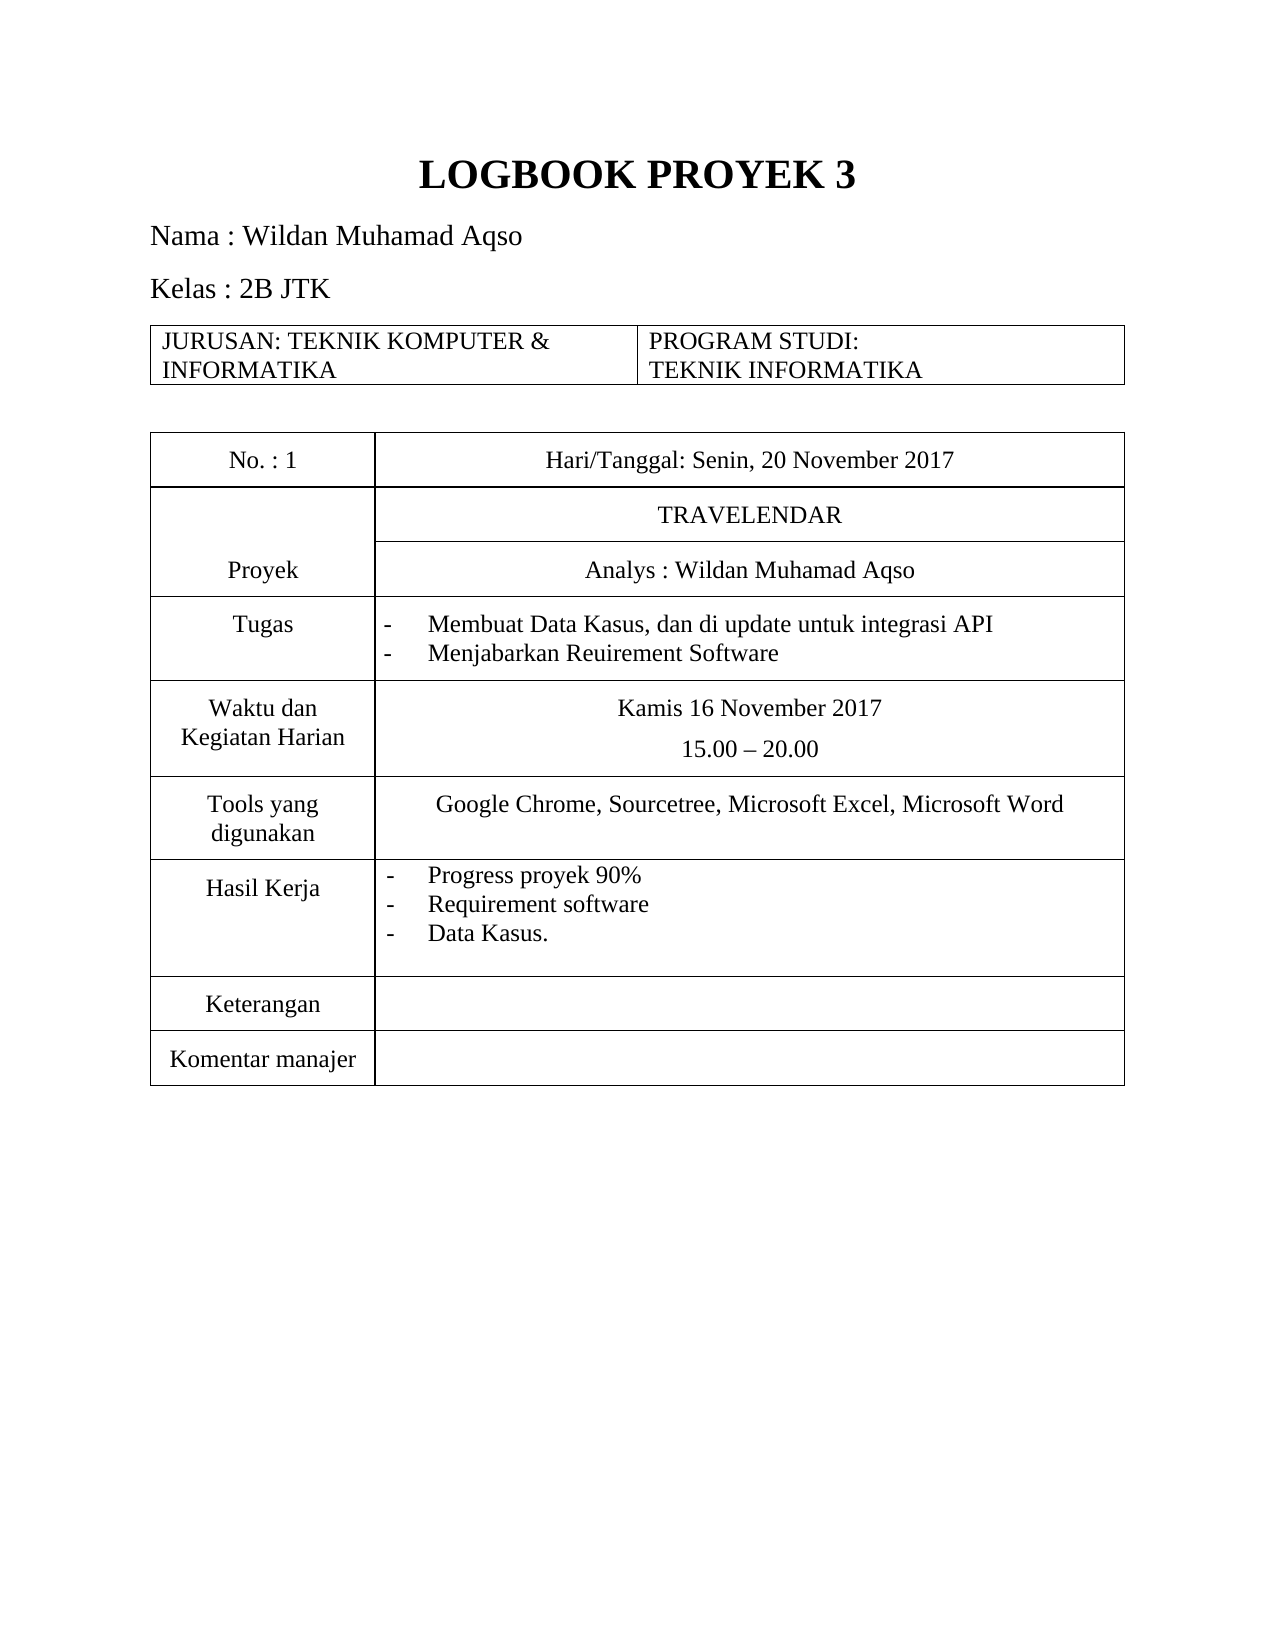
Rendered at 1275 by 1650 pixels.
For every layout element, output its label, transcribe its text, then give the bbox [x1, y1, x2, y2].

table_cell Membuat Data Kasus, dan di update untuk integrasi API Menjabarkan Reuirement Software [376, 597, 1124, 679]
table_cell Waktu dan Kegiatan Harian [151, 681, 374, 776]
table_cell Hasil Kerja [151, 860, 374, 976]
table_header No. : 1 [151, 433, 374, 486]
text Nama : Wildan Muhamad Aqso [150, 218, 1125, 252]
table_cell [151, 488, 374, 541]
table_cell Progress proyek 90% Requirement software Data Kasus. [376, 860, 1124, 976]
table_header Hari/Tanggal: Senin, 20 November 2017 [376, 433, 1124, 486]
table_cell [376, 1031, 1124, 1085]
table_cell Google Chrome, Sourcetree, Microsoft Excel, Microsoft Word [376, 777, 1124, 859]
table_cell Komentar manajer [151, 1031, 374, 1085]
table_cell [376, 977, 1124, 1030]
text LOGBOOK PROYEK 3 [150, 150, 1125, 198]
table_cell Kamis 16 November 2017 15.00 – 20.00 [376, 681, 1124, 776]
table_cell Tugas [151, 597, 374, 679]
table_cell Keterangan [151, 977, 374, 1030]
table_cell TRAVELENDAR [376, 488, 1124, 541]
table_header PROGRAM STUDI: TEKNIK INFORMATIKA [638, 326, 1124, 384]
table_cell Tools yang digunakan [151, 777, 374, 859]
text Kelas : 2B JTK [150, 271, 1125, 305]
table_cell Analys : Wildan Muhamad Aqso [376, 542, 1124, 596]
table_header JURUSAN: TEKNIK KOMPUTER & INFORMATIKA [151, 326, 637, 384]
table_cell Proyek [151, 541, 374, 596]
